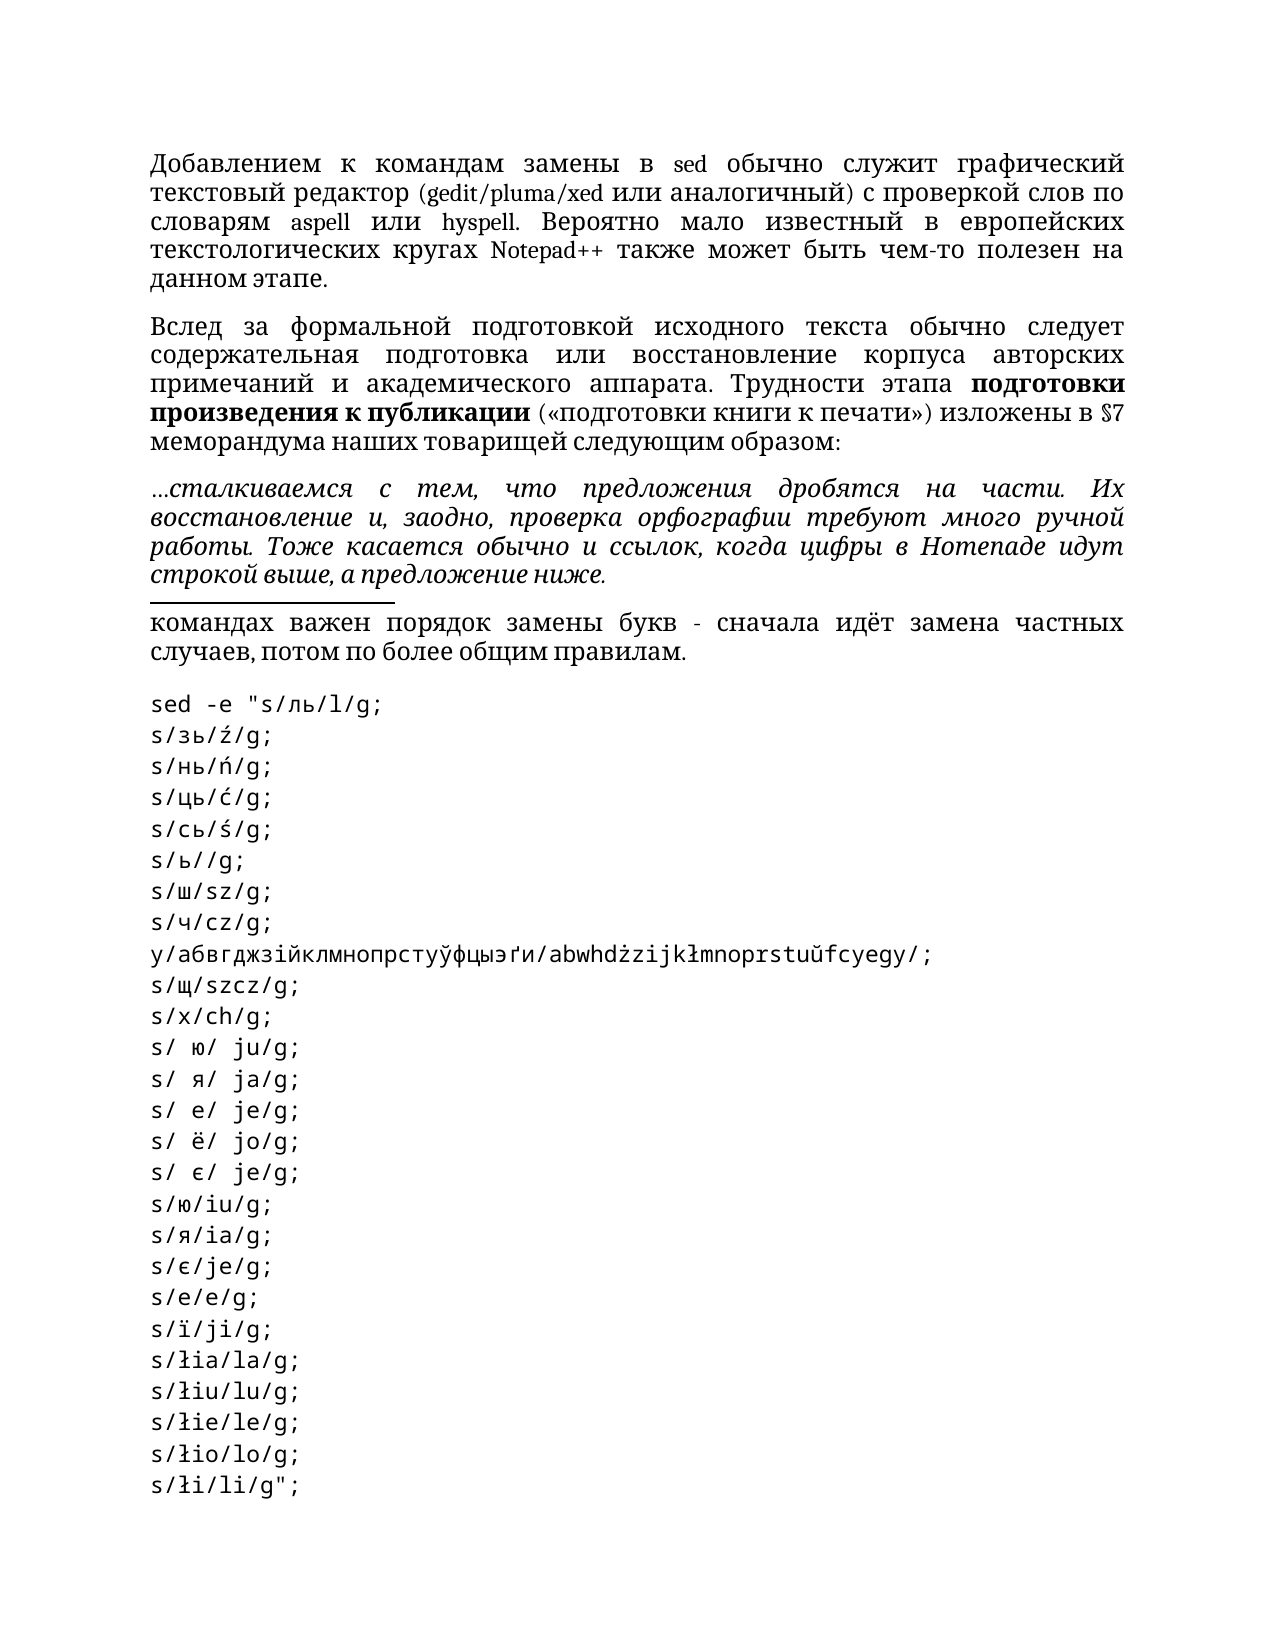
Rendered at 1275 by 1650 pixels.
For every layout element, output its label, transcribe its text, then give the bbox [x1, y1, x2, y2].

text Вслед за формальной подготовкой исходного текста обычно следует содержательная подготовка или восстановление корпуса авторских примечаний и академического аппарата. Трудности этапа подготовки произведения к публикации («подготовки книги к печати») изложены в §7 меморандума наших товарищей следующим образом: [150, 312, 1125, 456]
text …сталкиваемся с тем, что предложения дробятся на части. Их восстановление и, заодно, проверка орфографии требуют много ручной работы. Тоже касается обычно и ссылок, когда цифры в Нотепаде идут строкой выше, а предложение ниже. [150, 475, 1125, 590]
text Добавлением к командам замены в sed обычно служит графический текстовый редактор (gedit/pluma/xed или аналогичный) с проверкой слов по словарям aspell или hyspell. Вероятно мало известный в европейских текстологических кругах Notepad++ также может быть чем-то полезен на данном этапе. [150, 150, 1125, 294]
